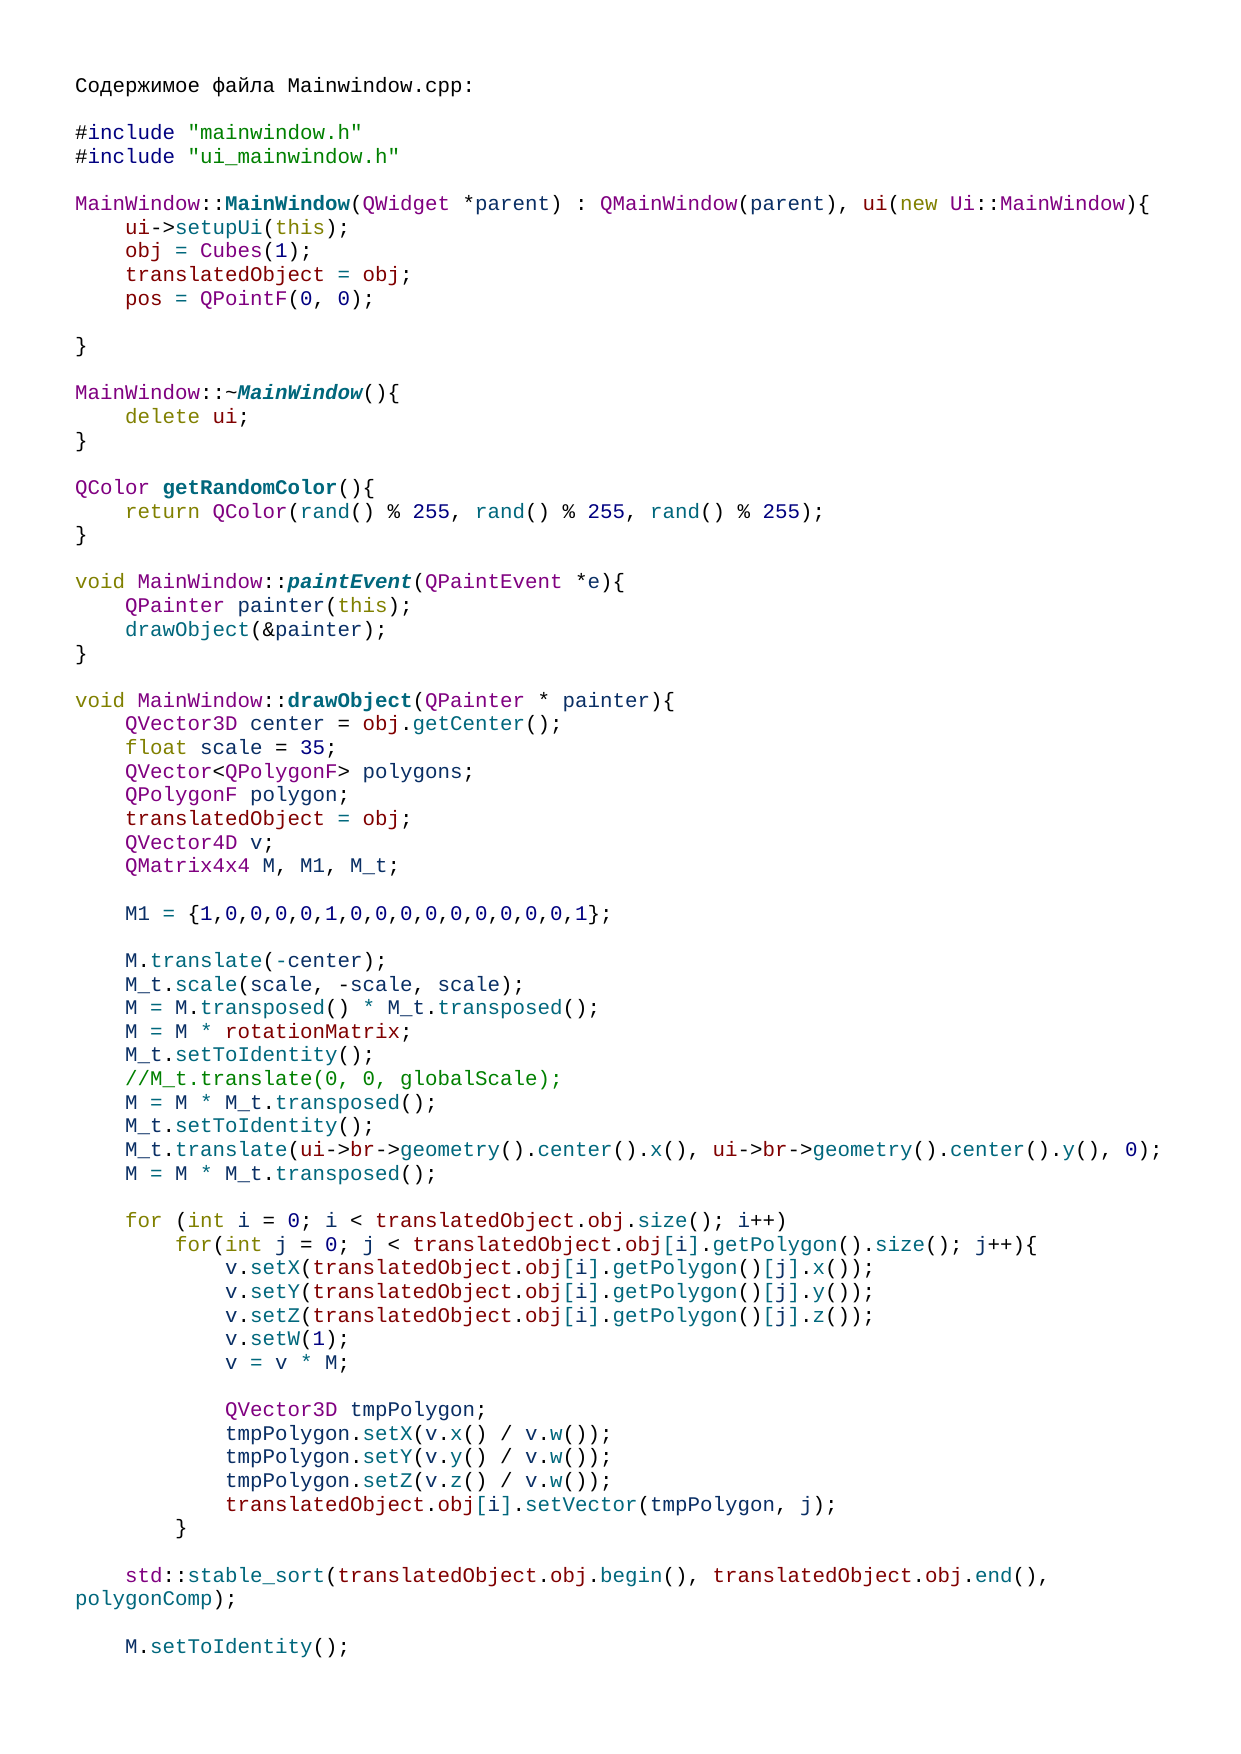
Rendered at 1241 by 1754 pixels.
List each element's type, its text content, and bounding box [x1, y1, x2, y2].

text MainWindow::MainWindow(QWidget *parent) : QMainWindow(parent), ui(new Ui::MainWindow){ [75, 193, 1165, 217]
text MainWindow::~MainWindow(){ [75, 382, 1165, 406]
text QVector4D v; [75, 832, 1165, 855]
text void MainWindow::paintEvent(QPaintEvent *e){ [75, 572, 1165, 595]
text pos = QPointF(0, 0); [75, 288, 1165, 311]
text QVector3D center = obj.getCenter(); [75, 713, 1165, 737]
text M_t.setToIdentity(); [75, 1044, 1165, 1068]
text tmpPolygon.setX(v.x() / v.w()); [75, 1423, 1165, 1446]
text M.translate(-center); [75, 950, 1165, 973]
text tmpPolygon.setZ(v.z() / v.w()); [75, 1470, 1165, 1494]
text std::stable_sort(translatedObject.obj.begin(), translatedObject.obj.end(), polygonComp); [75, 1565, 1165, 1612]
text delete ui; [75, 406, 1165, 430]
text //M_t.translate(0, 0, globalScale); [75, 1068, 1165, 1092]
text for (int i = 0; i < translatedObject.obj.size(); i++) [75, 1210, 1165, 1234]
text translatedObject.obj[i].setVector(tmpPolygon, j); [75, 1494, 1165, 1517]
text M1 = {1,0,0,0,0,1,0,0,0,0,0,0,0,0,0,1}; [75, 903, 1165, 926]
text v.setY(translatedObject.obj[i].getPolygon()[j].y()); [75, 1281, 1165, 1304]
text void MainWindow::drawObject(QPainter * painter){ [75, 690, 1165, 713]
text M_t.scale(scale, -scale, scale); [75, 973, 1165, 997]
text } [75, 524, 1165, 548]
text return QColor(rand() % 255, rand() % 255, rand() % 255); [75, 501, 1165, 524]
text } [75, 430, 1165, 453]
text } [75, 335, 1165, 359]
text ui->setupUi(this); [75, 217, 1165, 241]
text v.setX(translatedObject.obj[i].getPolygon()[j].x()); [75, 1257, 1165, 1281]
text QVector<QPolygonF> polygons; [75, 761, 1165, 784]
text QVector3D tmpPolygon; [75, 1399, 1165, 1423]
text drawObject(&painter); [75, 619, 1165, 642]
text M = M * M_t.transposed(); [75, 1163, 1165, 1186]
text Содержимое файла Mainwindow.cpp: [75, 75, 1165, 99]
text M = M.transposed() * M_t.transposed(); [75, 997, 1165, 1021]
text QPainter painter(this); [75, 595, 1165, 619]
text M = M * rotationMatrix; [75, 1021, 1165, 1044]
text for(int j = 0; j < translatedObject.obj[i].getPolygon().size(); j++){ [75, 1234, 1165, 1257]
text translatedObject = obj; [75, 264, 1165, 288]
text M_t.translate(ui->br->geometry().center().x(), ui->br->geometry().center().y(), 0); [75, 1139, 1165, 1163]
text #include "ui_mainwindow.h" [75, 146, 1165, 169]
text M.setToIdentity(); [75, 1636, 1165, 1659]
text float scale = 35; [75, 737, 1165, 761]
text tmpPolygon.setY(v.y() / v.w()); [75, 1446, 1165, 1470]
text QColor getRandomColor(){ [75, 477, 1165, 501]
text QPolygonF polygon; [75, 784, 1165, 808]
text M_t.setToIdentity(); [75, 1115, 1165, 1139]
text v = v * M; [75, 1352, 1165, 1376]
text M = M * M_t.transposed(); [75, 1092, 1165, 1115]
text v.setZ(translatedObject.obj[i].getPolygon()[j].z()); [75, 1304, 1165, 1328]
text obj = Cubes(1); [75, 241, 1165, 264]
text } [75, 642, 1165, 666]
text #include "mainwindow.h" [75, 122, 1165, 146]
text translatedObject = obj; [75, 808, 1165, 832]
text QMatrix4x4 M, M1, M_t; [75, 855, 1165, 879]
text } [75, 1517, 1165, 1541]
text v.setW(1); [75, 1328, 1165, 1352]
